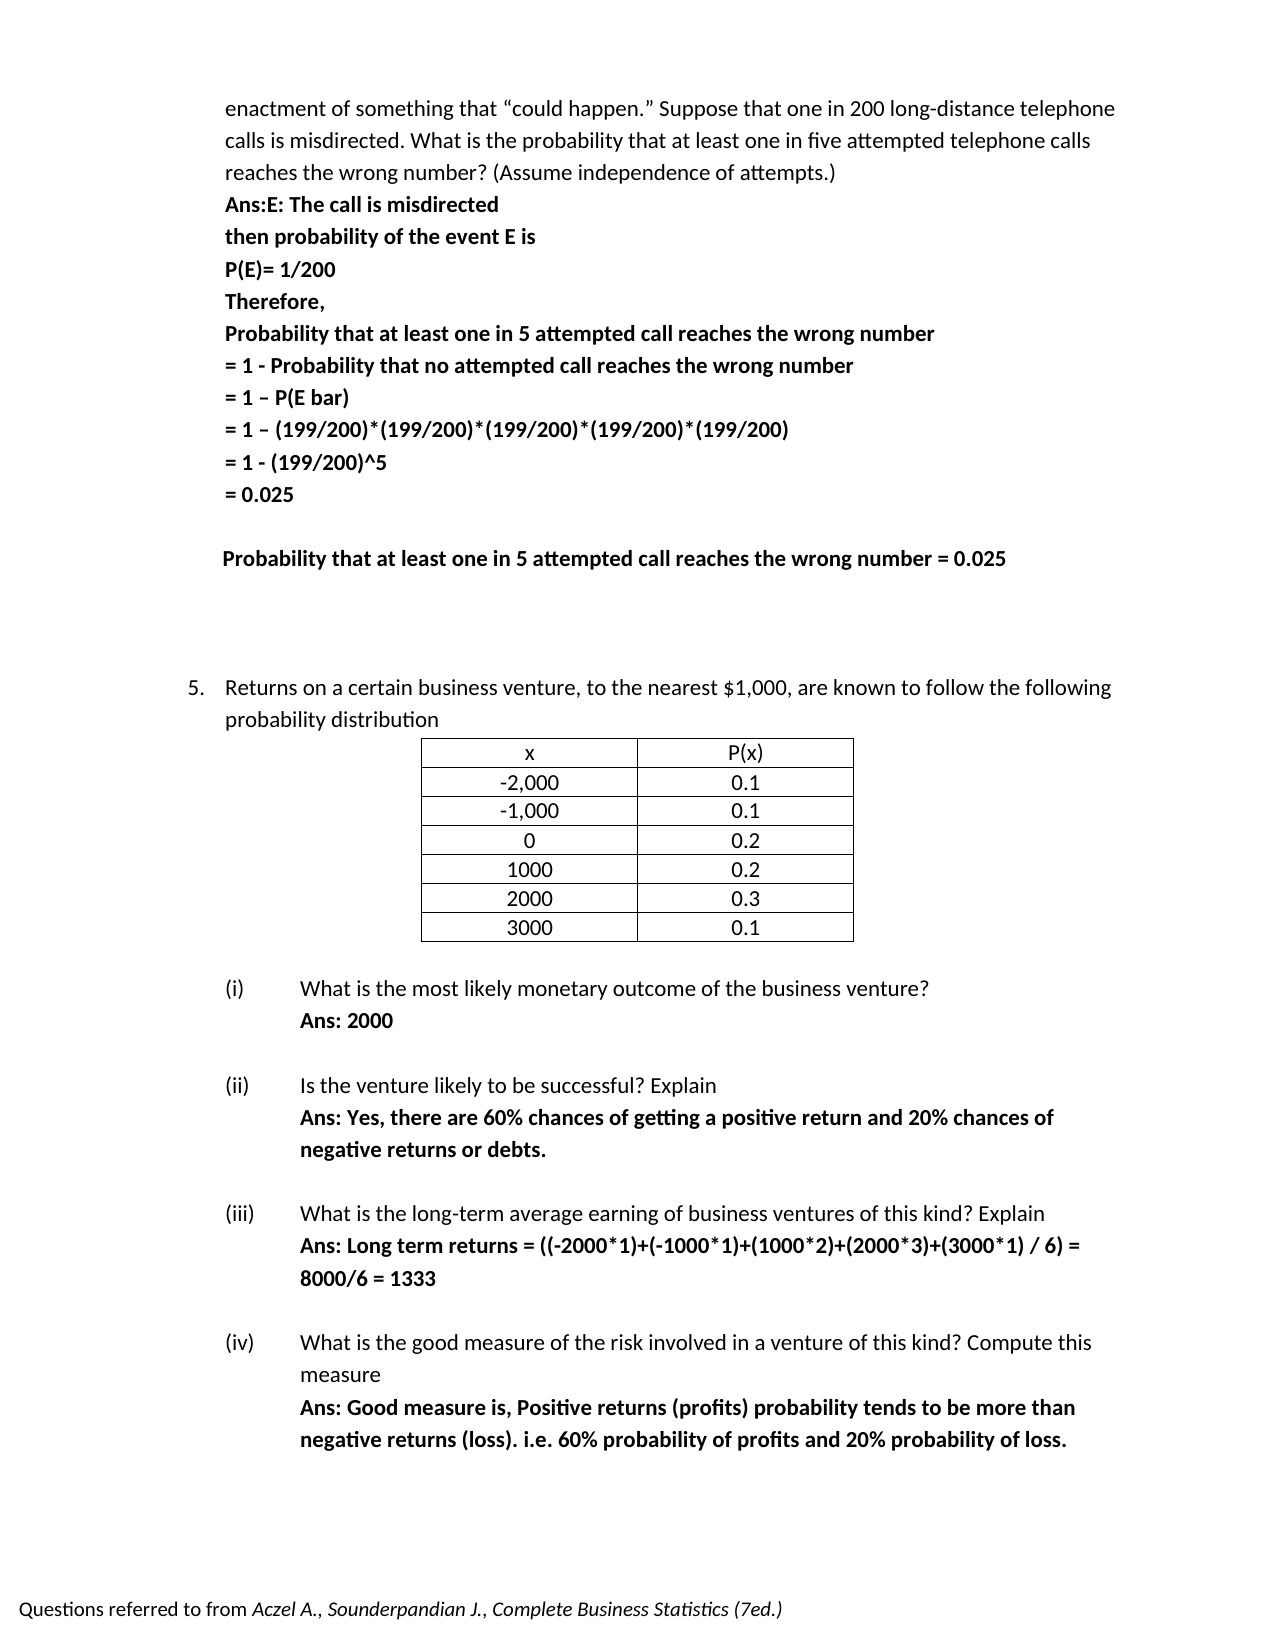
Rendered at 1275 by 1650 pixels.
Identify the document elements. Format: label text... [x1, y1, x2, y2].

table_cell 0.1 [638, 913, 853, 941]
table_cell 2000 [422, 884, 637, 912]
table_cell 0.3 [638, 884, 853, 912]
table_cell 1000 [422, 855, 637, 883]
list Ans:E: The call is misdirected [225, 190, 1125, 218]
list = 1 - Probability that no attempted call reaches the wrong number [225, 351, 1125, 379]
list then probability of the event E is [225, 222, 1125, 251]
list Ans: Long term returns = ((-2000*1)+(-1000*1)+(1000*2)+(2000*3)+(3000*1) / 6) = 8000/6 = 1333 [300, 1232, 1125, 1292]
table_cell 0.2 [638, 826, 853, 854]
text Probability that at least one in 5 attempted call reaches the wrong number = 0.025 [150, 544, 1125, 572]
list What is the long-term average earning of business ventures of this kind? Explain [225, 1199, 1125, 1227]
table_cell 0.1 [638, 797, 853, 825]
list = 1 – P(E bar) [225, 383, 1125, 411]
list Is the venture likely to be successful? Explain [225, 1071, 1125, 1099]
list Therefore, [225, 287, 1125, 315]
list = 0.025 [225, 480, 1125, 508]
table_cell 0 [422, 826, 637, 854]
list Returns on a certain business venture, to the nearest $1,000, are known to follow the following probability distribution [187, 673, 1125, 733]
list Ans: Yes, there are 60% chances of getting a positive return and 20% chances of negative returns or debts. [300, 1103, 1125, 1163]
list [187, 94, 1125, 186]
list Probability that at least one in 5 attempted call reaches the wrong number [225, 319, 1125, 347]
table_cell -2,000 [422, 768, 637, 796]
table_cell 0.1 [638, 768, 853, 796]
list Ans: Good measure is, Positive returns (profits) probability tends to be more than negative returns (loss). i.e. 60% probability of profits and 20% probability of loss. [300, 1393, 1125, 1453]
table_header x [422, 739, 637, 767]
list = 1 - (199/200)^5 [225, 448, 1125, 476]
table_cell -1,000 [422, 797, 637, 825]
list P(E)= 1/200 [225, 255, 1125, 283]
list = 1 – (199/200)*(199/200)*(199/200)*(199/200)*(199/200) [225, 416, 1125, 444]
table_cell 3000 [422, 913, 637, 941]
table_cell 0.2 [638, 855, 853, 883]
list What is the most likely monetary outcome of the business venture? [225, 974, 1125, 1002]
list What is the good measure of the risk involved in a venture of this kind? Compute this measure [225, 1328, 1125, 1388]
list Ans: 2000 [300, 1006, 1125, 1034]
table_header P(x) [638, 739, 853, 767]
